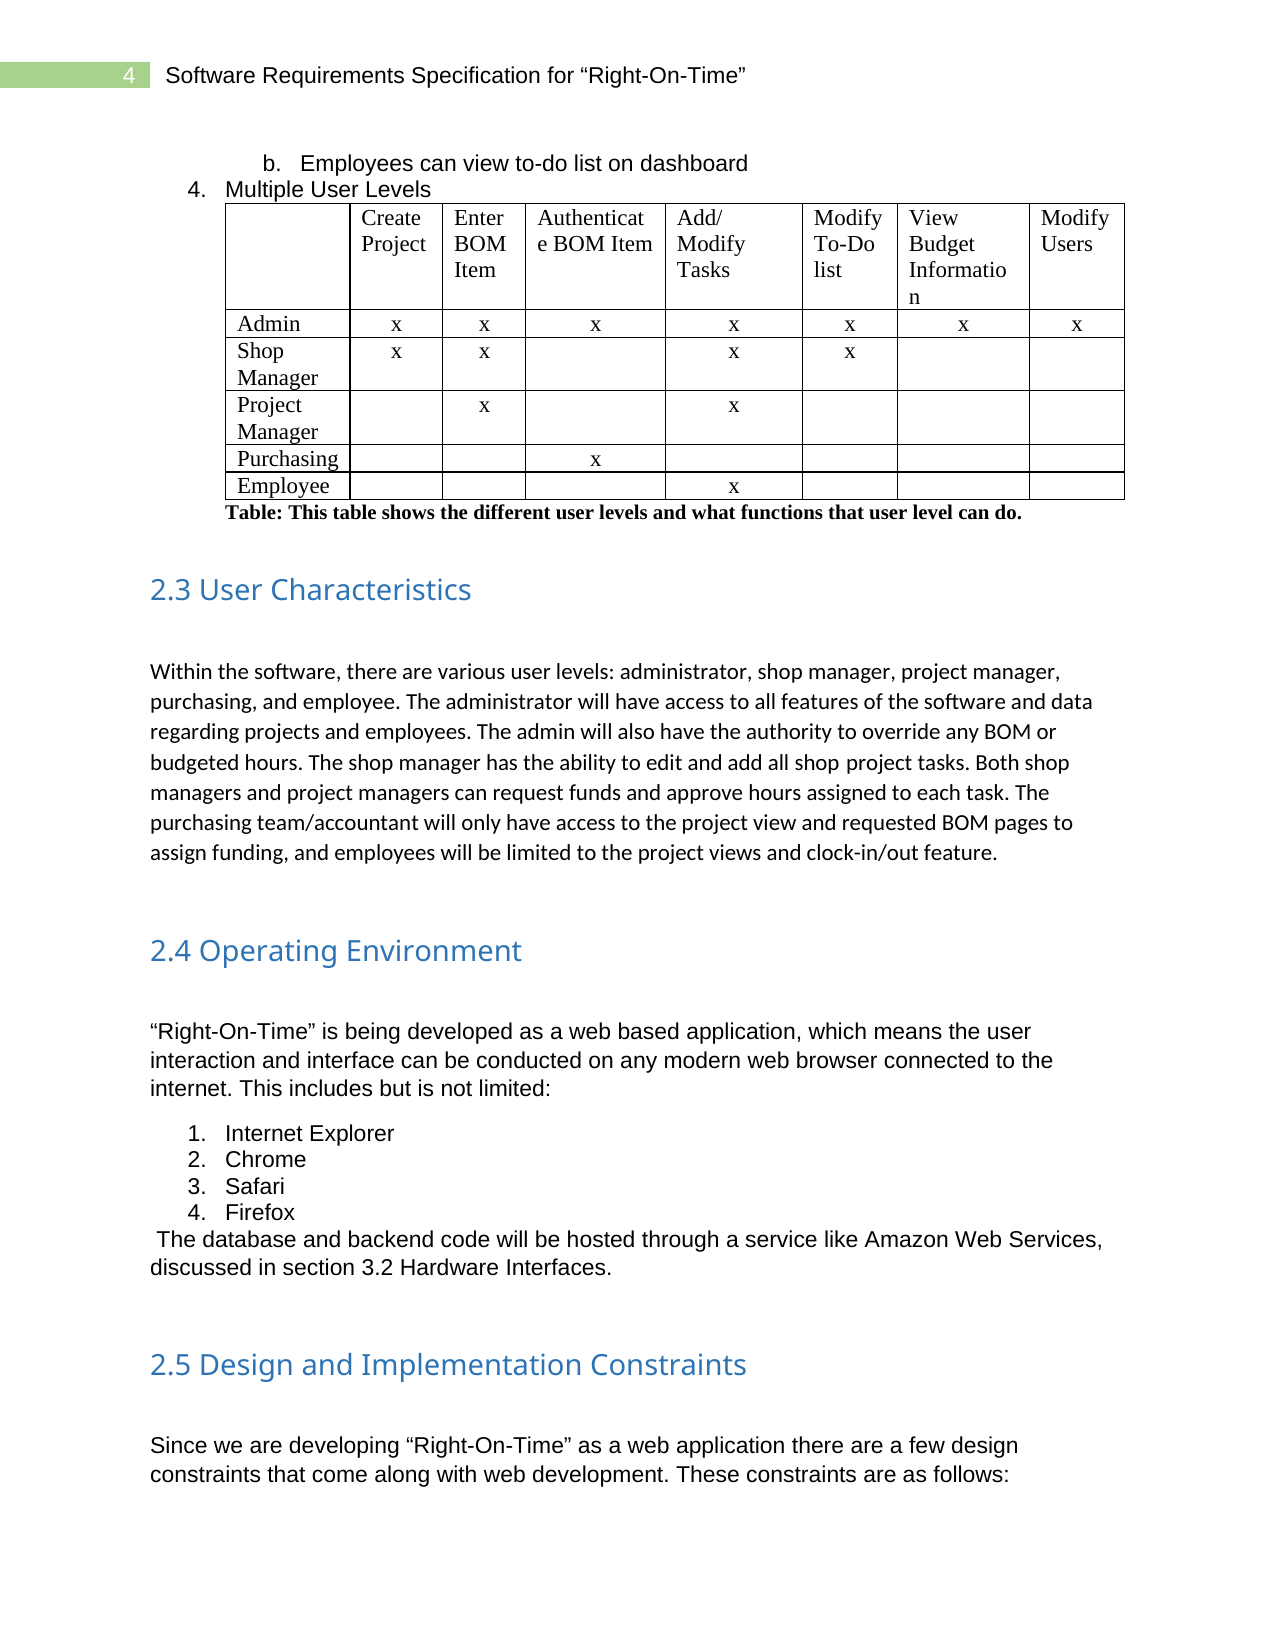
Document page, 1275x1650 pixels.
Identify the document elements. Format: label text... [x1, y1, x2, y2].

table_header Modify To-Do list [803, 204, 897, 309]
table_cell [898, 473, 1029, 499]
text Within the software, there are various user levels: administrator, shop manager, project manager, purchasing, and employee. The administrator will have access to all features of the software and data regarding projects and employees. The admin will also have the authority to override any BOM or budgeted hours. The shop manager has the ability to edit and add all shop project tasks. Both shop managers and project managers can request funds and approve hours assigned to each task. The purchasing team/accountant will only have access to the project view and requested BOM pages to assign funding, and employees will be limited to the project views and clock-in/out feature. [150, 657, 1125, 866]
table_header Authenticate BOM Item [526, 204, 665, 309]
table_cell [898, 445, 1029, 471]
table_cell [526, 391, 665, 444]
table_cell x [526, 445, 665, 471]
table_cell x [803, 310, 897, 337]
list Employees can view to-do list on dashboard [262, 150, 1125, 176]
table_cell x [898, 310, 1029, 337]
table_cell x [443, 391, 525, 444]
table_cell [443, 473, 525, 499]
table_header Enter BOM Item [443, 204, 525, 309]
table_cell [526, 338, 665, 390]
table_cell [898, 391, 1029, 444]
text “Right-On-Time” is being developed as a web based application, which means the user interaction and interface can be conducted on any modern web browser connected to the internet. This includes but is not limited: [150, 1018, 1125, 1101]
subtitle 2.5 Design and Implementation Constraints [150, 1344, 1125, 1384]
table_header Add/Modify Tasks [666, 204, 802, 309]
text Table: This table shows the different user levels and what functions that user level can do. [150, 500, 1125, 524]
table_header Create Project [351, 204, 442, 309]
table_cell [1030, 473, 1124, 499]
table_cell [803, 391, 897, 444]
table_cell [1030, 445, 1124, 471]
text The database and backend code will be hosted through a service like Amazon Web Services, discussed in section 3.2 Hardware Interfaces. [150, 1226, 1125, 1280]
table_cell x [666, 310, 802, 337]
text Since we are developing “Right-On-Time” as a web application there are a few design constraints that come along with web development. These constraints are as follows: [150, 1432, 1125, 1487]
table_cell Purchasing [226, 445, 349, 471]
table_cell [351, 473, 442, 499]
table_cell [1030, 338, 1124, 390]
table_cell Project Manager [226, 391, 349, 444]
table_cell x [351, 310, 442, 337]
table_cell Admin [226, 310, 349, 337]
table_cell [803, 445, 897, 471]
table_cell [803, 473, 897, 499]
list Multiple User Levels [187, 176, 1125, 203]
table_cell x [351, 338, 442, 390]
table_cell Employee [226, 473, 349, 499]
table_cell x [666, 338, 802, 390]
table_cell x [1030, 310, 1124, 337]
list Internet Explorer [187, 1120, 1125, 1146]
table_header [226, 204, 349, 309]
table_cell [666, 445, 802, 471]
table_header Modify Users [1030, 204, 1124, 309]
table_cell [526, 473, 665, 499]
table_cell [443, 445, 525, 471]
table_cell x [803, 338, 897, 390]
table_cell x [666, 473, 802, 499]
list Safari [187, 1173, 1125, 1199]
table_cell x [526, 310, 665, 337]
list Chrome [187, 1146, 1125, 1173]
table_cell x [443, 310, 525, 337]
table_cell x [443, 338, 525, 390]
subtitle 2.3 User Characteristics [150, 569, 1125, 609]
table_header View Budget Information [898, 204, 1029, 309]
subtitle 2.4 Operating Environment [150, 930, 1125, 970]
table_cell [351, 391, 442, 444]
table_cell [1030, 391, 1124, 444]
table_cell x [666, 391, 802, 444]
table_cell Shop Manager [226, 338, 349, 390]
table_cell [351, 445, 442, 471]
table_cell [898, 338, 1029, 390]
list Firefox [187, 1199, 1125, 1226]
